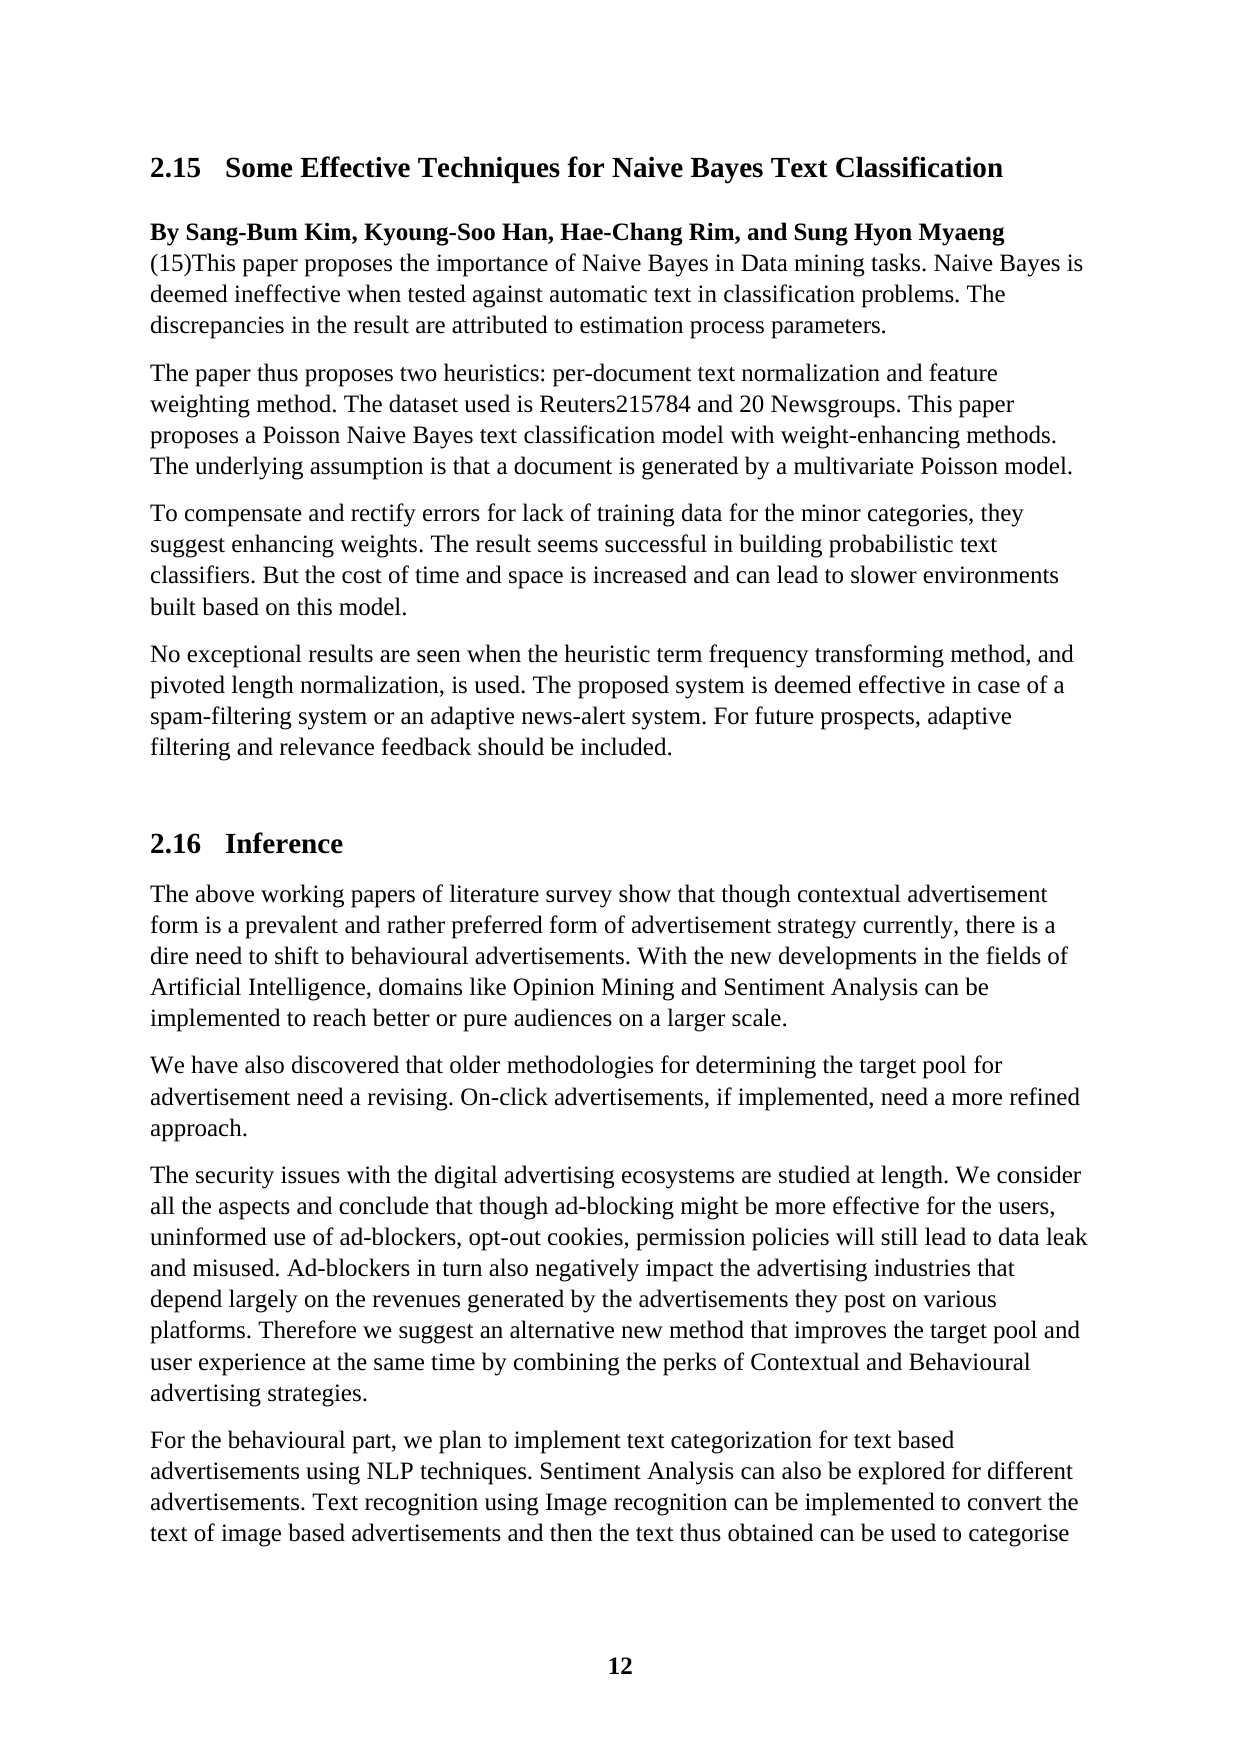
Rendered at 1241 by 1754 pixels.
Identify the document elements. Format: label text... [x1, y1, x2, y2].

text The paper thus proposes two heuristics: per-document text normalization and feature weighting method. The dataset used is Reuters215784 and 20 Newsgroups. This paper proposes a Poisson Naive Bayes text classification model with weight-enhancing methods. The underlying assumption is that a document is generated by a multivariate Poisson model. [150, 358, 1090, 479]
text For the behavioural part, we plan to implement text categorization for text based advertisements using NLP techniques. Sentiment Analysis can also be explored for different advertisements. Text recognition using Image recognition can be implemented to convert the text of image based advertisements and then the text thus obtained can be used to categorise [150, 1425, 1090, 1547]
text No exceptional results are seen when the heuristic term frequency transforming method, and pivoted length normalization, is used. The proposed system is deemed effective in case of a spam-filtering system or an adaptive news-alert system. For future prospects, adaptive filtering and relevance feedback should be included. 2.16 Inference [150, 639, 1090, 859]
text 2.15 Some Effective Techniques for Naive Bayes Text Classification By Sang-Bum Kim, Kyoung-Soo Han, Hae-Chang Rim, and Sung Hyon Myaeng (15)This paper proposes the importance of Naive Bayes in Data mining tasks. Naive Bayes is deemed ineffective when tested against automatic text in classification problems. The discrepancies in the result are attributed to estimation process parameters. [150, 150, 1090, 339]
text The security issues with the digital advertising ecosystems are studied at length. We consider all the aspects and conclude that though ad-blocking might be more effective for the users, uninformed use of ad-blockers, opt-out cookies, permission policies will still lead to data leak and misused. Ad-blockers in turn also negatively impact the advertising industries that depend largely on the revenues generated by the advertisements they post on various platforms. Therefore we suggest an alternative new method that improves the target pool and user experience at the same time by combining the perks of Contextual and Behavioural advertising strategies. [150, 1160, 1090, 1406]
text The above working papers of literature survey show that though contextual advertisement form is a prevalent and rather preferred form of advertisement strategy currently, there is a dire need to shift to behavioural advertisements. With the new developments in the fields of Artificial Intelligence, domains like Opinion Mining and Sentiment Analysis can be implemented to reach better or pure audiences on a larger scale. [150, 879, 1090, 1032]
text We have also discovered that older methodologies for determining the target pool for advertisement need a revising. On-click advertisements, if implemented, need a more refined approach. [150, 1051, 1090, 1141]
text To compensate and rectify errors for lack of training data for the minor categories, they suggest enhancing weights. The result seems successful in building probabilistic text classifiers. But the cost of time and space is increased and can lead to slower environments built based on this model. [150, 498, 1090, 620]
